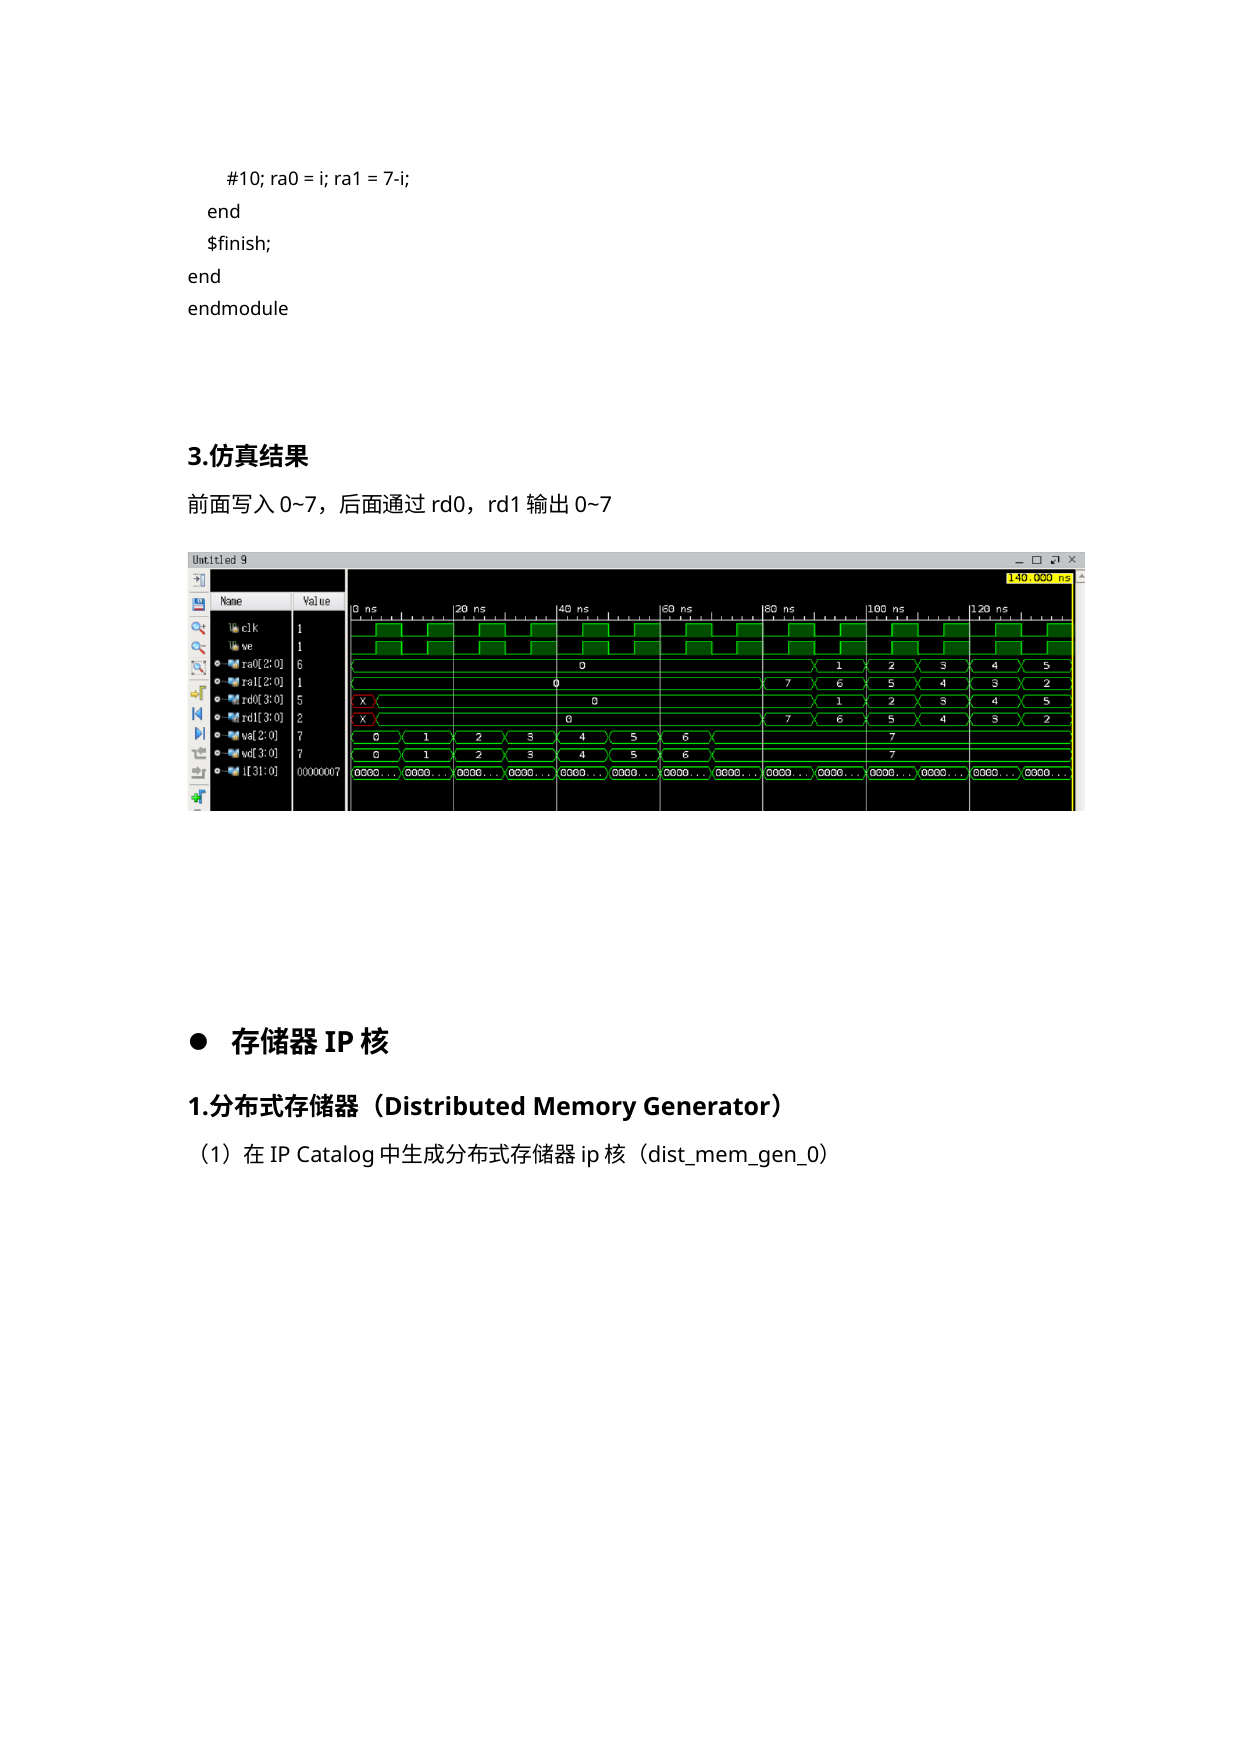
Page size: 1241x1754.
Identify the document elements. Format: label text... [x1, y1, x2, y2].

text end [187, 259, 1053, 292]
list 存储器IP核 [187, 1007, 1053, 1072]
text 前面写入0~7，后面通过rd0，rd1输出0~7 [187, 487, 1053, 519]
text 3.仿真结果 [187, 422, 1053, 487]
text #10; ra0 = i; ra1 = 7-i; [187, 162, 1053, 194]
picture [187, 552, 1085, 811]
text 1.分布式存储器（Distributed Memory Generator） [187, 1072, 1053, 1137]
text endmodule [187, 292, 1053, 324]
text end [187, 194, 1053, 227]
text （1）在IP Catalog中生成分布式存储器ip核（dist_mem_gen_0） [187, 1137, 1053, 1169]
text $finish; [187, 227, 1053, 259]
